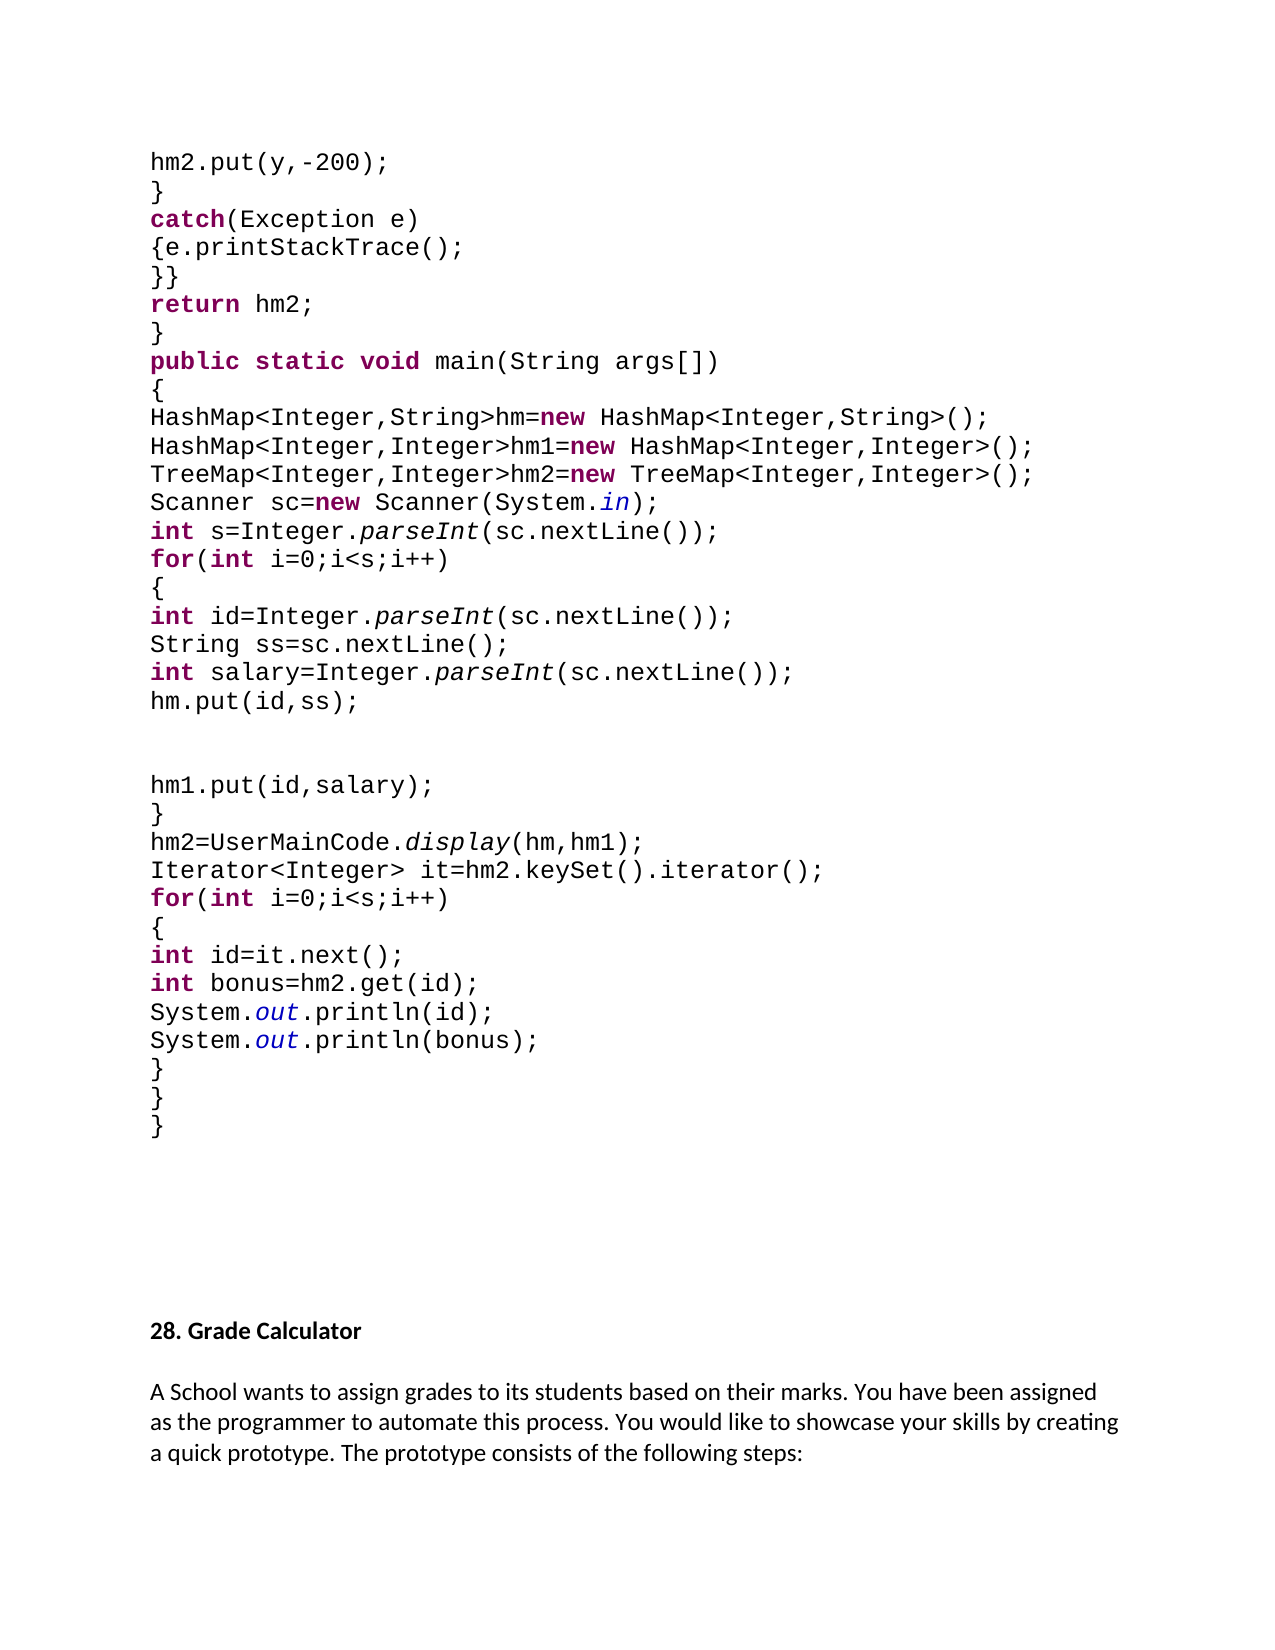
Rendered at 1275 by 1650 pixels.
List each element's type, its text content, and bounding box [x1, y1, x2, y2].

text { [150, 914, 1125, 943]
text Scanner sc=new Scanner(System.in); [150, 490, 1125, 518]
text { [150, 575, 1125, 603]
text int id=Integer.parseInt(sc.nextLine()); [150, 603, 1125, 632]
text public static void main(String args[]) [150, 348, 1125, 377]
text } [150, 320, 1125, 348]
text hm.put(id,ss); [150, 688, 1125, 717]
text for(int i=0;i<s;i++) [150, 547, 1125, 575]
text hm1.put(id,salary); [150, 773, 1125, 801]
text {e.printStackTrace(); [150, 235, 1125, 263]
text 28. Grade Calculator [150, 1284, 1125, 1345]
text } [150, 178, 1125, 207]
text } [150, 1113, 1125, 1141]
text }} [150, 263, 1125, 292]
text hm2=UserMainCode.display(hm,hm1); [150, 829, 1125, 858]
text int bonus=hm2.get(id); [150, 971, 1125, 999]
text Iterator<Integer> it=hm2.keySet().iterator(); [150, 858, 1125, 886]
text { [150, 377, 1125, 405]
text int id=it.next(); [150, 943, 1125, 971]
text HashMap<Integer,String>hm=new HashMap<Integer,String>(); [150, 405, 1125, 433]
text System.out.println(id); [150, 999, 1125, 1028]
text TreeMap<Integer,Integer>hm2=new TreeMap<Integer,Integer>(); [150, 462, 1125, 490]
text } [150, 1084, 1125, 1113]
text HashMap<Integer,Integer>hm1=new HashMap<Integer,Integer>(); [150, 433, 1125, 462]
text int s=Integer.parseInt(sc.nextLine()); [150, 518, 1125, 547]
text catch(Exception e) [150, 207, 1125, 235]
text hm2.put(y,-200); [150, 150, 1125, 178]
text } [150, 1056, 1125, 1084]
text A School wants to assign grades to its students based on their marks. You have been assigned as the programmer to automate this process. You would like to showcase your skills by creating a quick prototype. The prototype consists of the following steps: [150, 1376, 1125, 1467]
text System.out.println(bonus); [150, 1028, 1125, 1056]
text int salary=Integer.parseInt(sc.nextLine()); [150, 660, 1125, 688]
text for(int i=0;i<s;i++) [150, 886, 1125, 914]
text return hm2; [150, 292, 1125, 320]
text String ss=sc.nextLine(); [150, 632, 1125, 660]
text } [150, 801, 1125, 829]
